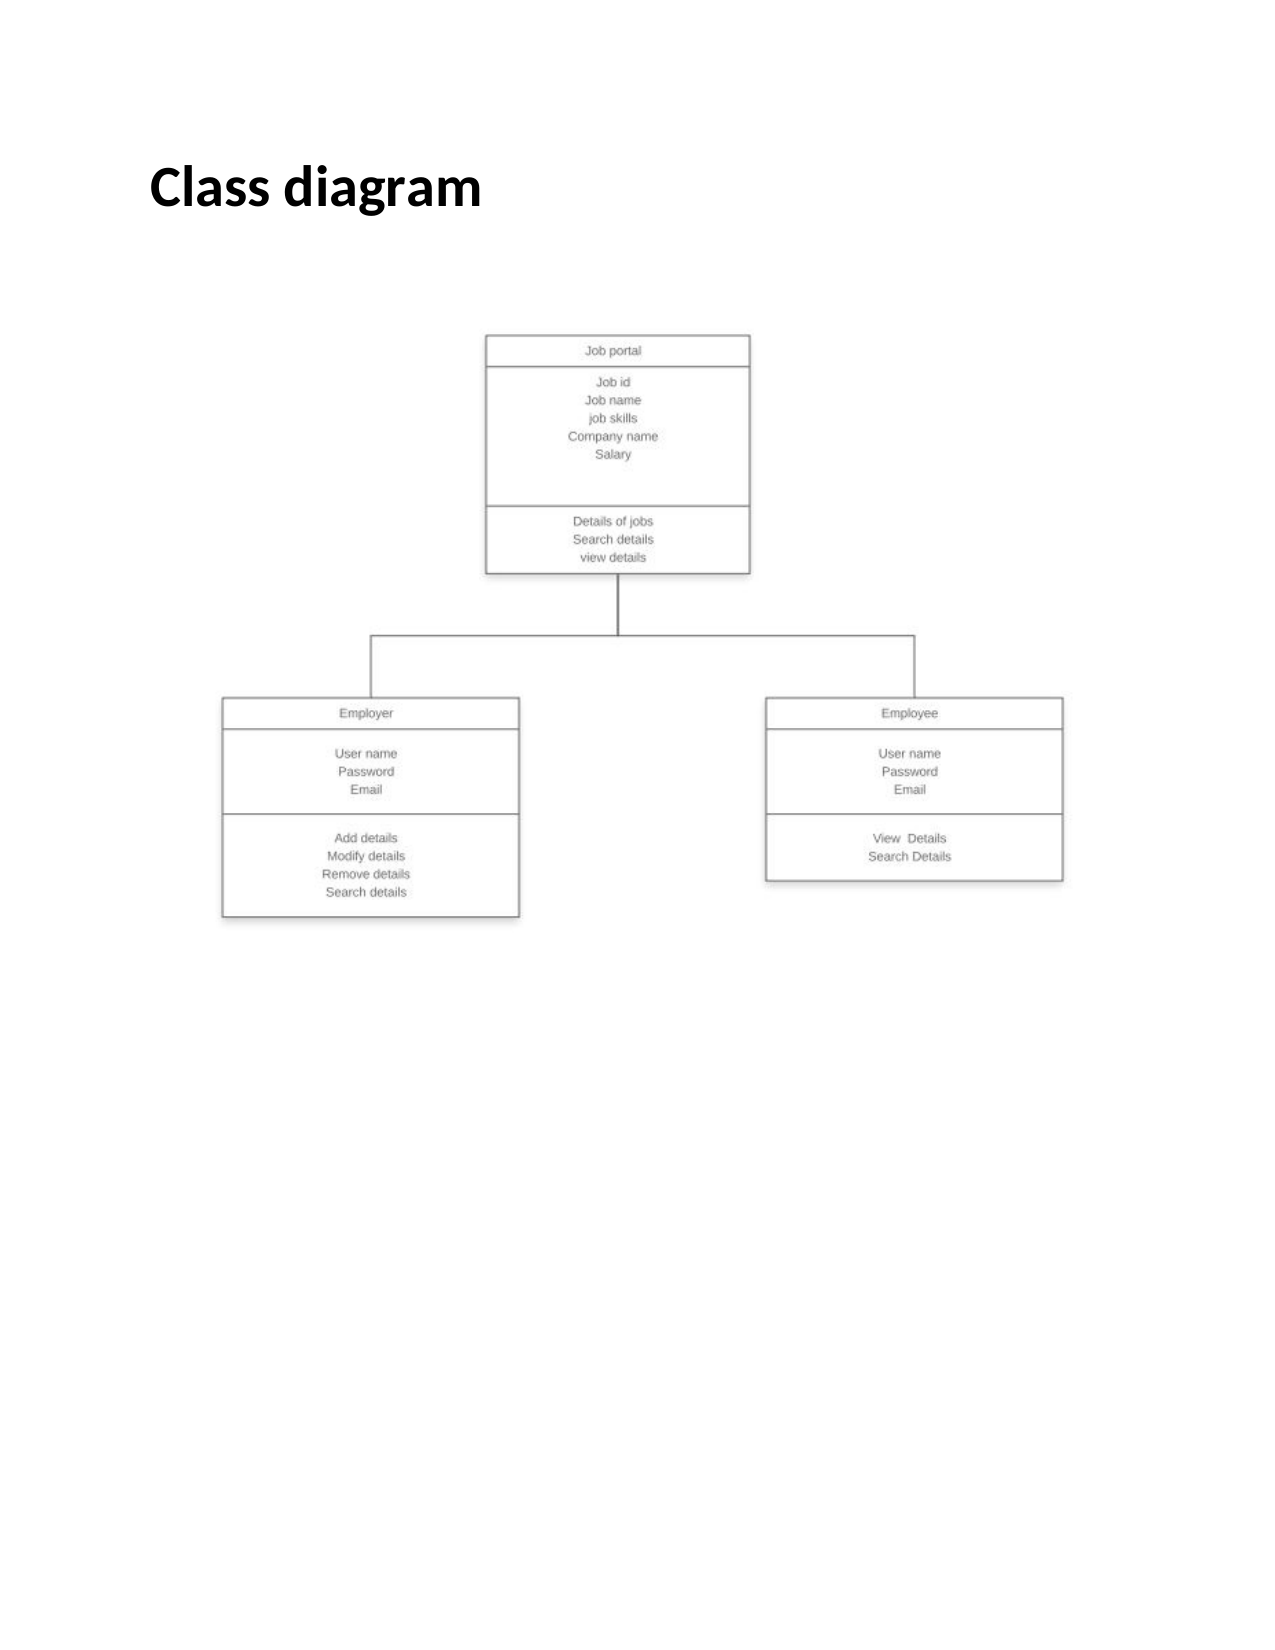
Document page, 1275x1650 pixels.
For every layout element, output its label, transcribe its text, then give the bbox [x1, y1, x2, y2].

picture [150, 252, 1125, 959]
text Class diagram [150, 150, 1125, 221]
